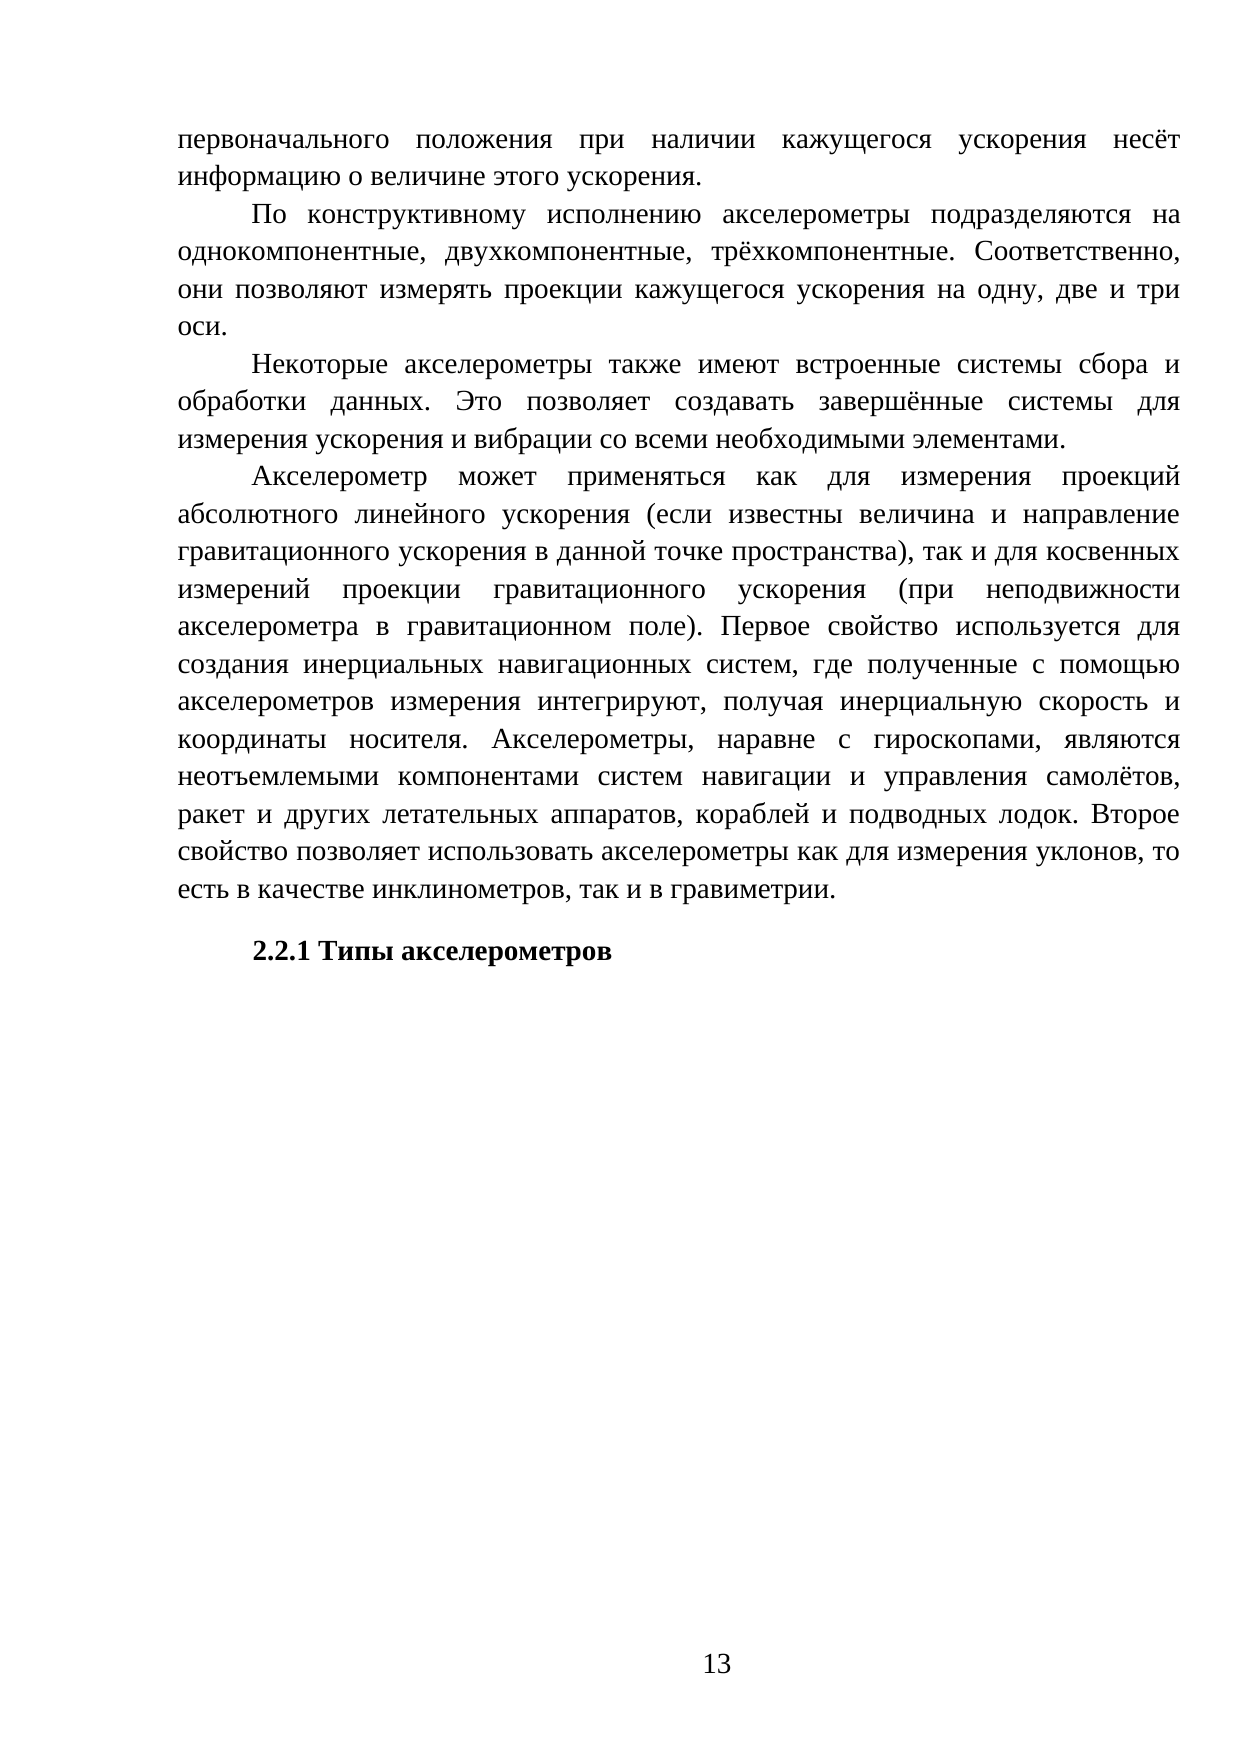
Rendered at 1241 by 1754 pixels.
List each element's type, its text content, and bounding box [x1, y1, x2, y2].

text Акселерометр может применяться как для измерения проекций абсолютного линейного ускорения (если известны величина и направление гравитационного ускорения в данной точке пространства), так и для косвенных измерений проекции гравитационного ускорения (при неподвижности акселерометра в гравитационном поле). Первое свойство используется для создания инерциальных навигационных систем, где полученные с помощью акселерометров измерения интегрируют, получая инерциальную скорость и координаты носителя. Акселерометры, наравне с гироскопами, являются неотъемлемыми компонентами систем навигации и управления самолётов, ракет и других летательных аппаратов, кораблей и подводных лодок. Второе свойство позволяет использовать акселерометры как для измерения уклонов, то есть в качестве инклинометров, так и в гравиметрии. [177, 456, 1181, 906]
text Некоторые акселерометры также имеют встроенные системы сбора и обработки данных. Это позволяет создавать завершённые системы для измерения ускорения и вибрации со всеми необходимыми элементами. [177, 343, 1181, 456]
text По конструктивному исполнению акселерометры подразделяются на однокомпонентные, двухкомпонентные, трёхкомпонентные. Соответственно, они позволяют измерять проекции кажущегося ускорения на одну, две и три оси. [177, 193, 1181, 343]
subtitle 2.2.1 Типы акселерометров [177, 931, 1181, 968]
